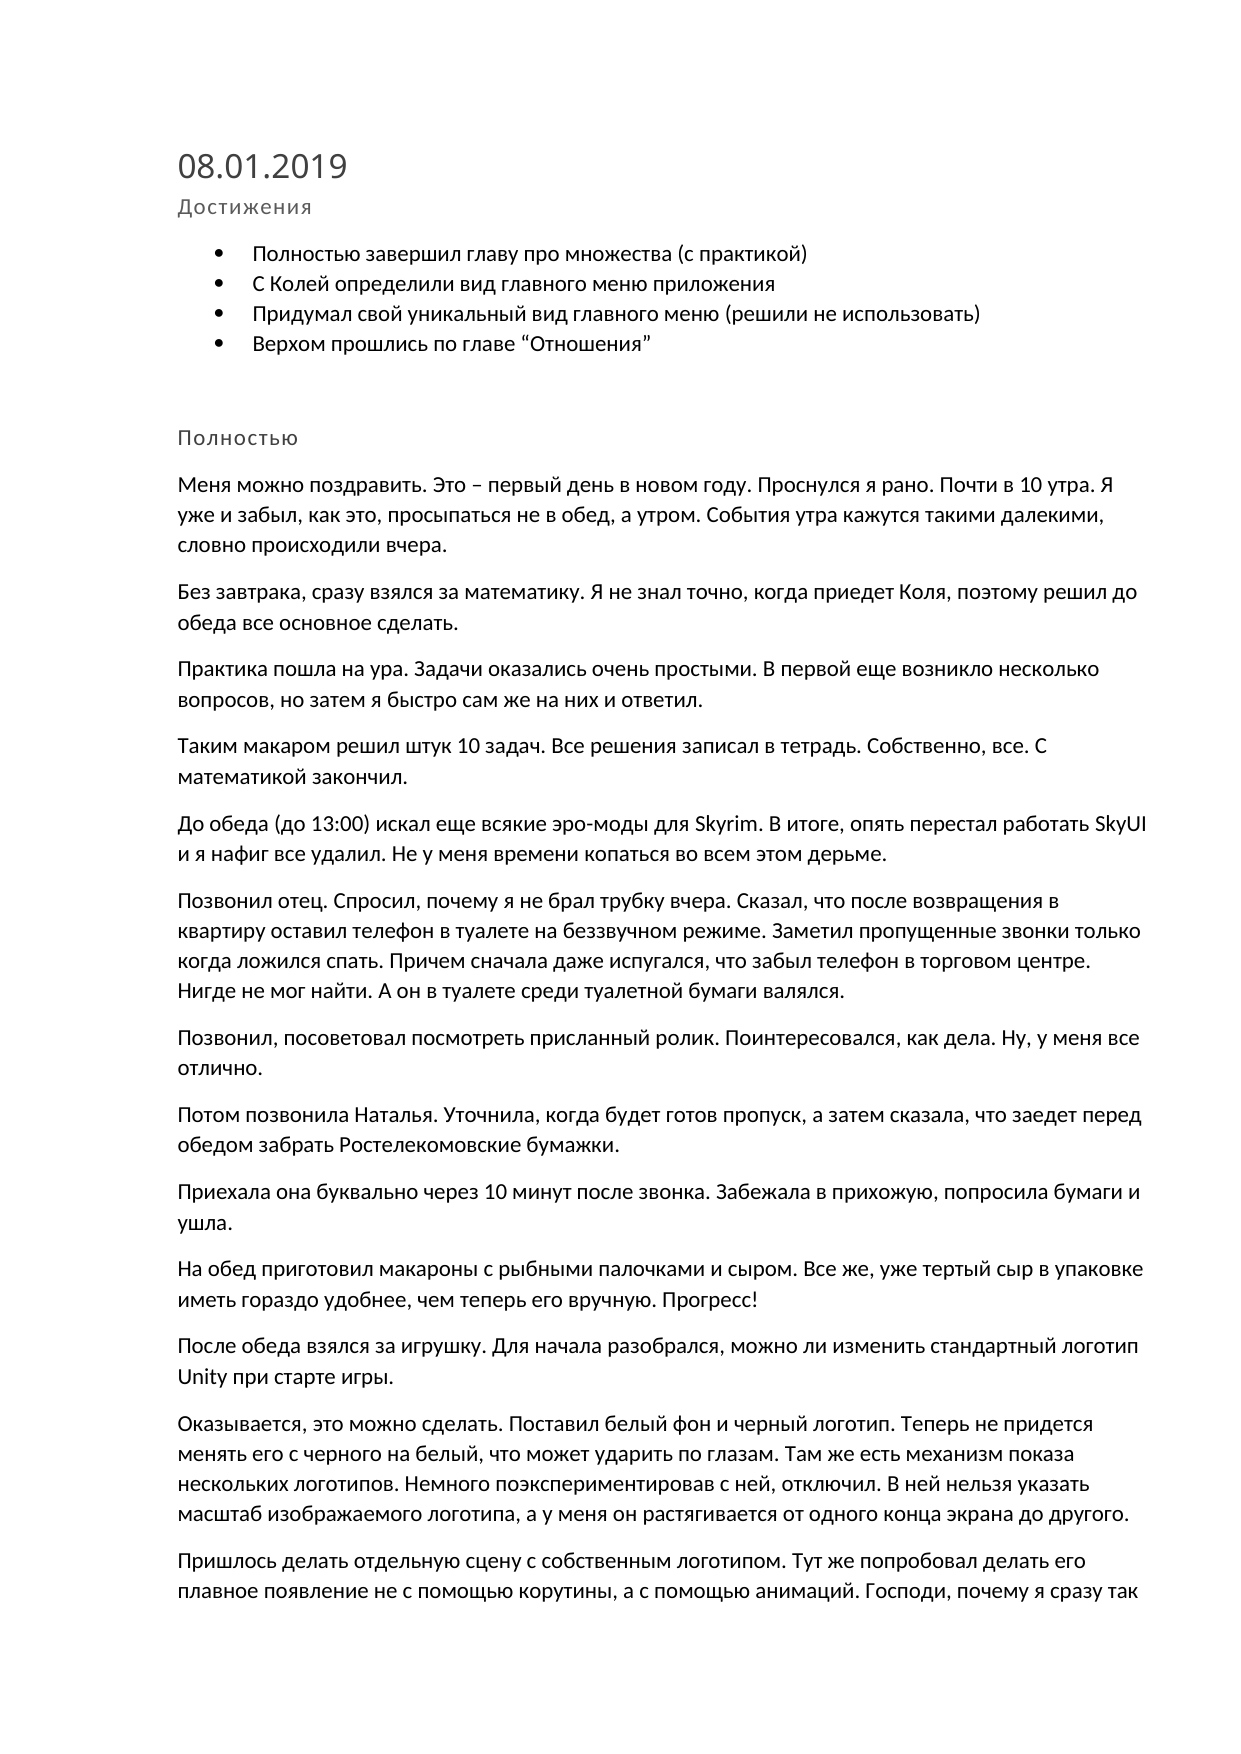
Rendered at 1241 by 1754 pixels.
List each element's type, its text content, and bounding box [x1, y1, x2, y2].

text Практика пошла на ура. Задачи оказались очень простыми. В первой еще возникло несколько вопросов, но затем я быстро сам же на них и ответил. [177, 654, 1152, 713]
text Позвонил, посоветовал посмотреть присланный ролик. Поинтересовался, как дела. Ну, у меня все отлично. [177, 1023, 1152, 1082]
subtitle Полностью [177, 423, 1152, 451]
subtitle Достижения [177, 192, 1152, 220]
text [177, 1546, 1152, 1604]
list С Колей определили вид главного меню приложения [215, 269, 1152, 297]
list Придумал свой уникальный вид главного меню (решили не использовать) [215, 299, 1152, 327]
text Таким макаром решил штук 10 задач. Все решения записал в тетрадь. Собственно, все. С математикой закончил. [177, 732, 1152, 790]
text Позвонил отец. Спросил, почему я не брал трубку вчера. Сказал, что после возвращения в квартиру оставил телефон в туалете на беззвучном режиме. Заметил пропущенные звонки только когда ложился спать. Причем сначала даже испугался, что забыл телефон в торговом центре. Нигде не мог найти. А он в туалете среди туалетной бумаги валялся. [177, 886, 1152, 1004]
text На обед приготовил макароны с рыбными палочками и сыром. Все же, уже тертый сыр в упаковке иметь гораздо удобнее, чем теперь его вручную. Прогресс! [177, 1254, 1152, 1313]
list Верхом прошлись по главе “Отношения” [215, 329, 1152, 358]
text Потом позвонила Наталья. Уточнила, когда будет готов пропуск, а затем сказала, что заедет перед обедом забрать Ростелекомовские бумажки. [177, 1100, 1152, 1159]
text Без завтрака, сразу взялся за математику. Я не знал точно, когда приедет Коля, поэтому решил до обеда все основное сделать. [177, 577, 1152, 636]
text Оказывается, это можно сделать. Поставил белый фон и черный логотип. Теперь не придется менять его с черного на белый, что может ударить по глазам. Там же есть механизм показа нескольких логотипов. Немного поэкспериментировав с ней, отключил. В ней нельзя указать масштаб изображаемого логотипа, а у меня он растягивается от одного конца экрана до другого. [177, 1409, 1152, 1527]
text До обеда (до 13:00) искал еще всякие эро-моды для Skyrim. В итоге, опять перестал работать SkyUI и я нафиг все удалил. Не у меня времени копаться во всем этом дерьме. [177, 809, 1152, 867]
text Меня можно поздравить. Это – первый день в новом году. Проснулся я рано. Почти в 10 утра. Я уже и забыл, как это, просыпаться не в обед, а утром. События утра кажутся такими далекими, словно происходили вчера. [177, 470, 1152, 559]
text Приехала она буквально через 10 минут после звонка. Забежала в прихожую, попросила бумаги и ушла. [177, 1177, 1152, 1236]
list Полностью завершил главу про множества (с практикой) [215, 239, 1152, 267]
text После обеда взялся за игрушку. Для начала разобрался, можно ли изменить стандартный логотип Unity при старте игры. [177, 1332, 1152, 1390]
subtitle 08.01.2019 [177, 143, 1152, 188]
